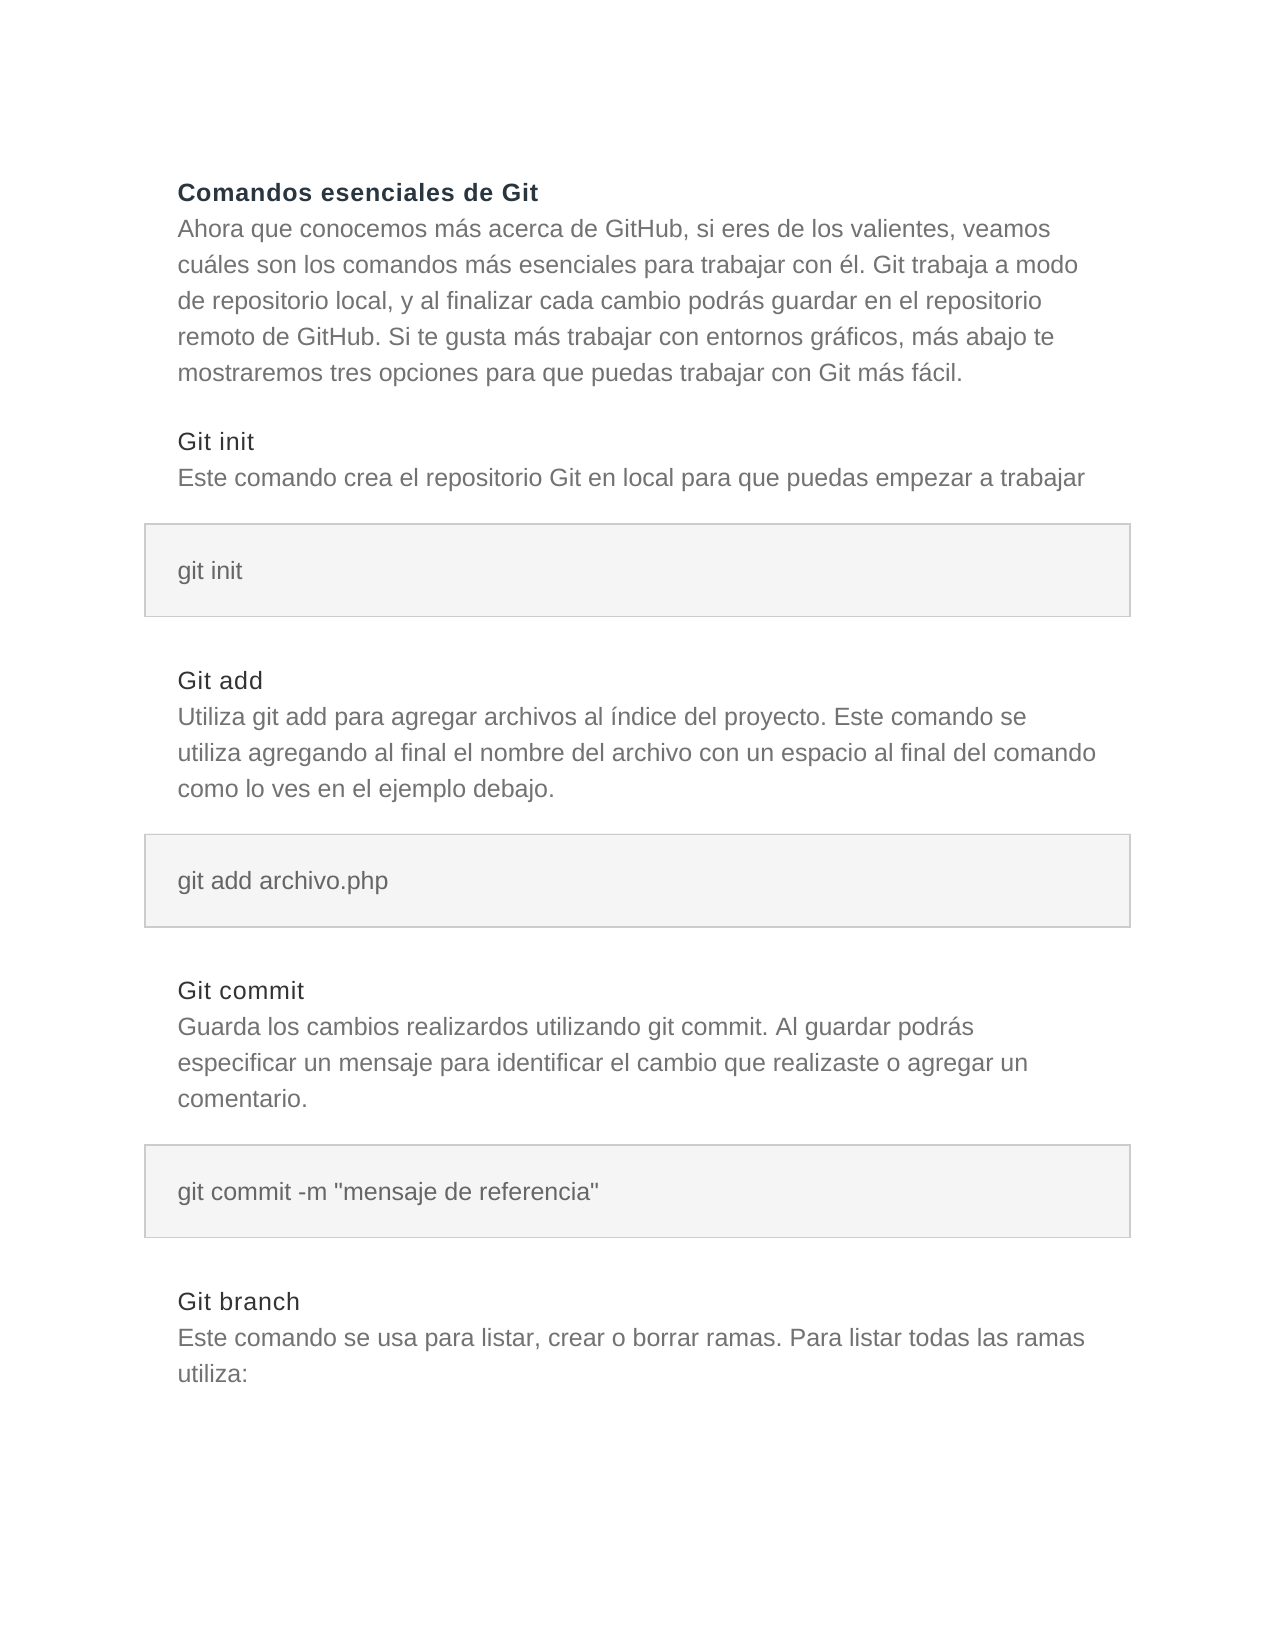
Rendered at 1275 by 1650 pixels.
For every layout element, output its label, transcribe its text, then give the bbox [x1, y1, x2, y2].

subtitle Git add [177, 648, 1098, 694]
text git commit -m "mensaje de referencia" [146, 1146, 1129, 1237]
subtitle Comandos esenciales de Git [177, 148, 1098, 207]
text Utiliza git add para agregar archivos al índice del proyecto. Este comando se utiliza agregando al final el nombre del archivo con un espacio al final del comando como lo ves en el ejemplo debajo. [177, 694, 1098, 802]
subtitle Git init [177, 410, 1098, 456]
text Este comando se usa para listar, crear o borrar ramas. Para listar todas las ramas utiliza: [177, 1316, 1098, 1388]
text Guarda los cambios realizardos utilizando git commit. Al guardar podrás especificar un mensaje para identificar el cambio que realizaste o agregar un comentario. [177, 1005, 1098, 1113]
subtitle Git commit [177, 959, 1098, 1005]
text Ahora que conocemos más acerca de GitHub, si eres de los valientes, veamos cuáles son los comandos más esenciales para trabajar con él. Git trabaja a modo de repositorio local, y al finalizar cada cambio podrás guardar en el repositorio remoto de GitHub. Si te gusta más trabajar con entornos gráficos, más abajo te mostraremos tres opciones para que puedas trabajar con Git más fácil. [177, 207, 1098, 386]
subtitle Git branch [177, 1270, 1098, 1316]
text git add archivo.php [146, 835, 1129, 926]
text Este comando crea el repositorio Git en local para que puedas empezar a trabajar [177, 456, 1098, 492]
text git init [146, 525, 1129, 616]
